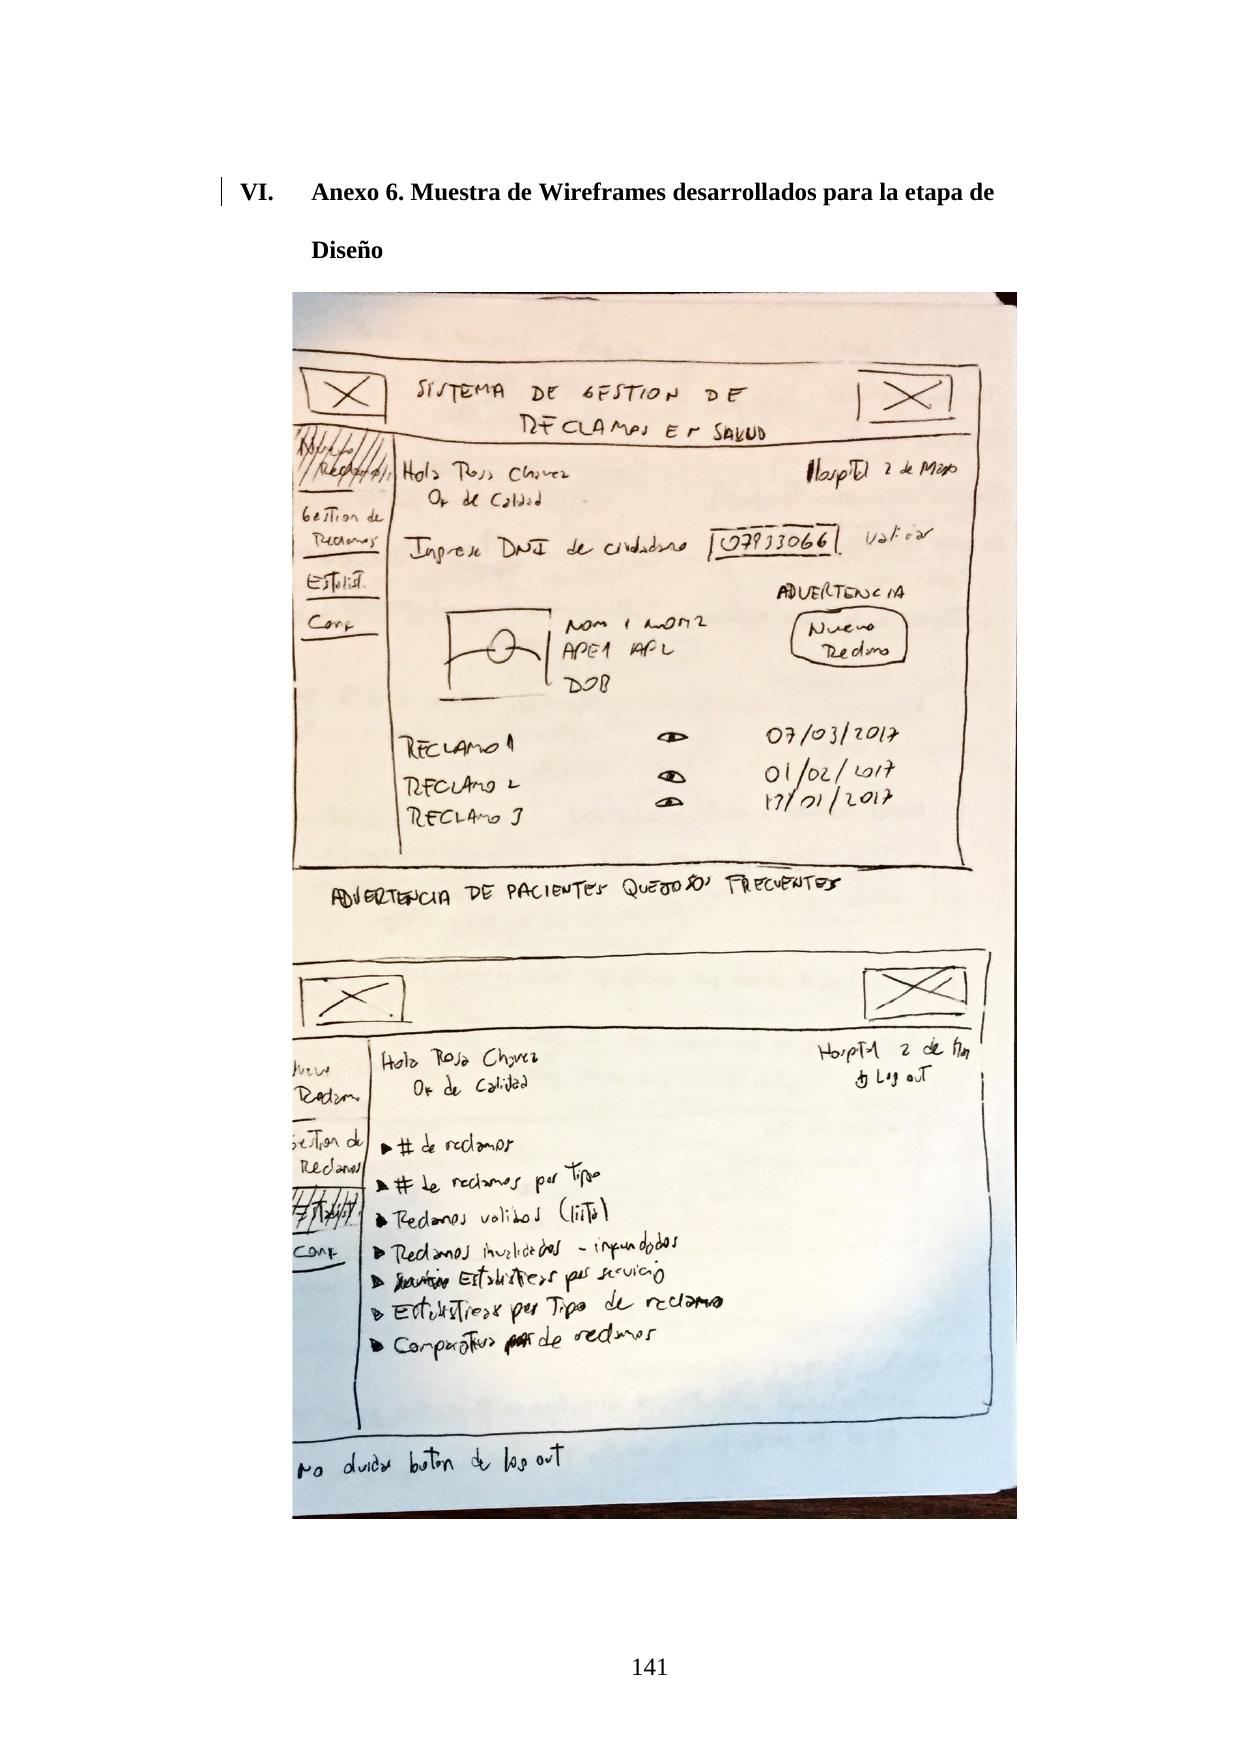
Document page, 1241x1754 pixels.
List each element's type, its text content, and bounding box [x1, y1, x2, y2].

subtitle Anexo 6. Muestra de Wireframes desarrollados para la etapa de Diseño [274, 177, 1063, 263]
picture [292, 292, 1017, 1519]
